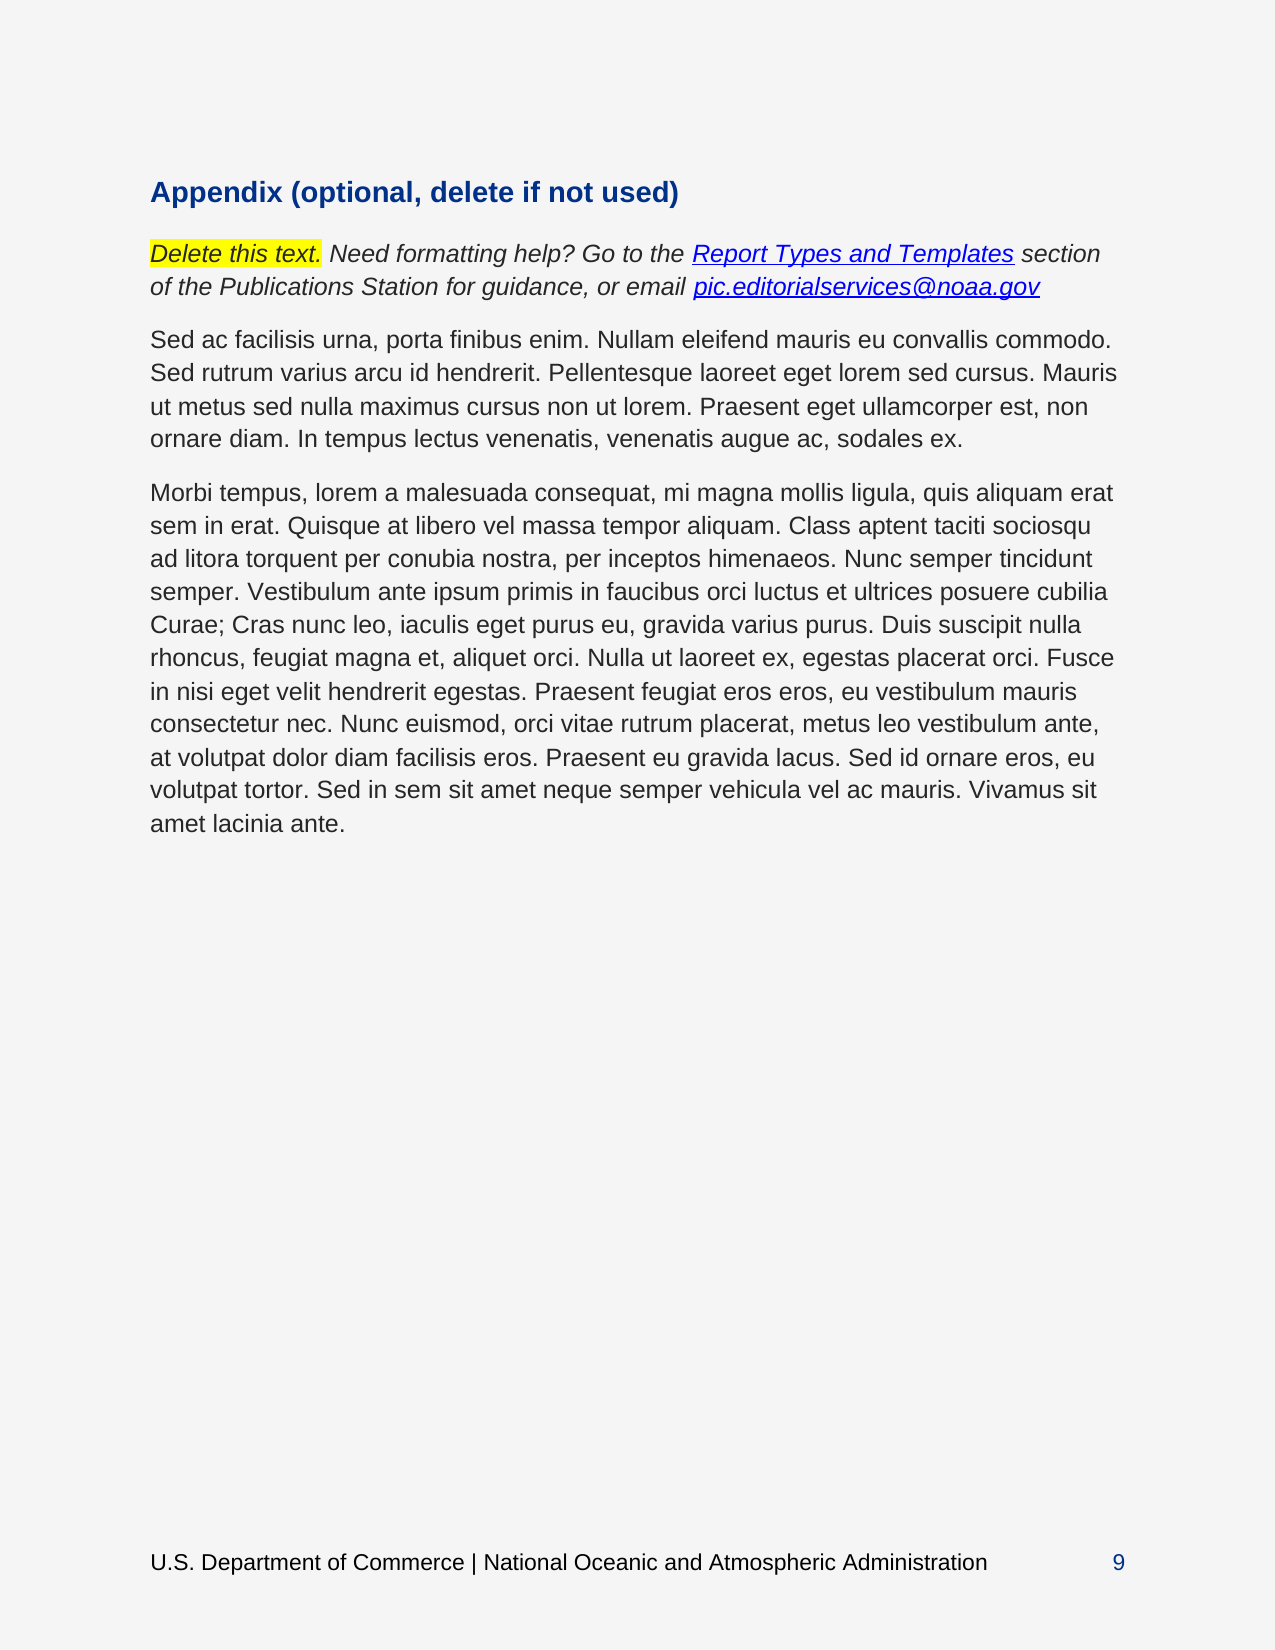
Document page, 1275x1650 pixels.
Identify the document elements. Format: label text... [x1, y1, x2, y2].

text Appendix (optional, delete if not used) [150, 175, 1125, 208]
text Delete this text. Need formatting help? Go to the Report Types and Templates section of the Publications Station for guidance, or email pic.editorialservices@noaa.gov [150, 238, 1125, 300]
text Sed ac facilisis urna, porta finibus enim. Nullam eleifend mauris eu convallis commodo. Sed rutrum varius arcu id hendrerit. Pellentesque laoreet eget lorem sed cursus. Mauris ut metus sed nulla maximus cursus non ut lorem. Praesent eget ullamcorper est, non ornare diam. In tempus lectus venenatis, venenatis augue ac, sodales ex. [150, 325, 1125, 453]
text Morbi tempus, lorem a malesuada consequat, mi magna mollis ligula, quis aliquam erat sem in erat. Quisque at libero vel massa tempor aliquam. Class aptent taciti sociosqu ad litora torquent per conubia nostra, per inceptos himenaeos. Nunc semper tincidunt semper. Vestibulum ante ipsum primis in faucibus orci luctus et ultrices posuere cubilia Curae; Cras nunc leo, iaculis eget purus eu, gravida varius purus. Duis suscipit nulla rhoncus, feugiat magna et, aliquet orci. Nulla ut laoreet ex, egestas placerat orci. Fusce in nisi eget velit hendrerit egestas. Praesent feugiat eros eros, eu vestibulum mauris consectetur nec. Nunc euismod, orci vitae rutrum placerat, metus leo vestibulum ante, at volutpat dolor diam facilisis eros. Praesent eu gravida lacus. Sed id ornare eros, eu volutpat tortor. Sed in sem sit amet neque semper vehicula vel ac mauris. Vivamus sit amet lacinia ante. [150, 478, 1125, 837]
